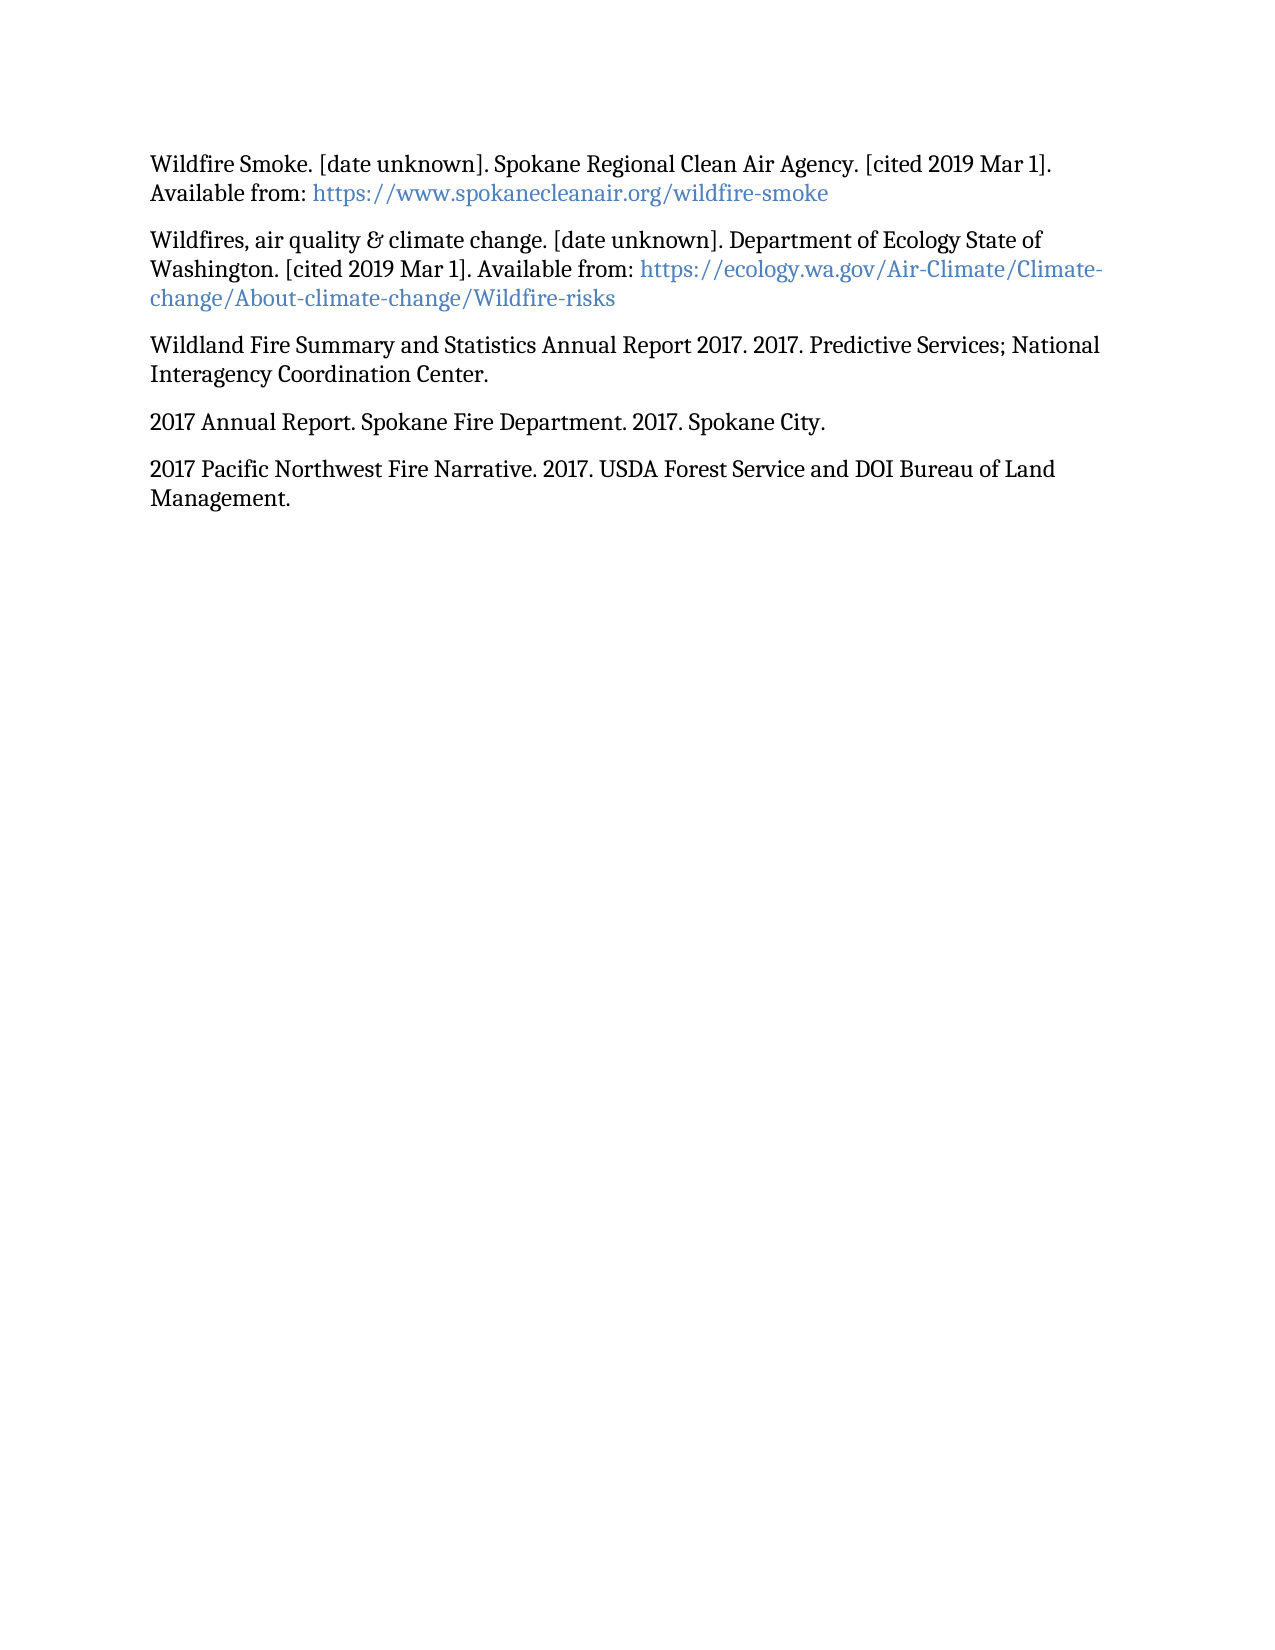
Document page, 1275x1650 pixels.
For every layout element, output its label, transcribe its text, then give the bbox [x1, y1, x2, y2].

text 2017 Annual Report. Spokane Fire Department. 2017. Spokane City. [150, 407, 1125, 436]
text Wildfire Smoke. [date unknown]. Spokane Regional Clean Air Agency. [cited 2019 Mar 1]. Available from: https://www.spokanecleanair.org/wildfire-smoke [150, 150, 1125, 207]
text Wildfires, air quality & climate change. [date unknown]. Department of Ecology State of Washington. [cited 2019 Mar 1]. Available from: https://ecology.wa.gov/Air-Climate/Climate-change/About-climate-change/Wildfire-risks [150, 226, 1125, 312]
text 2017 Pacific Northwest Fire Narrative. 2017. USDA Forest Service and DOI Bureau of Land Management. [150, 455, 1125, 512]
text Wildland Fire Summary and Statistics Annual Report 2017. 2017. Predictive Services; National Interagency Coordination Center. [150, 331, 1125, 389]
